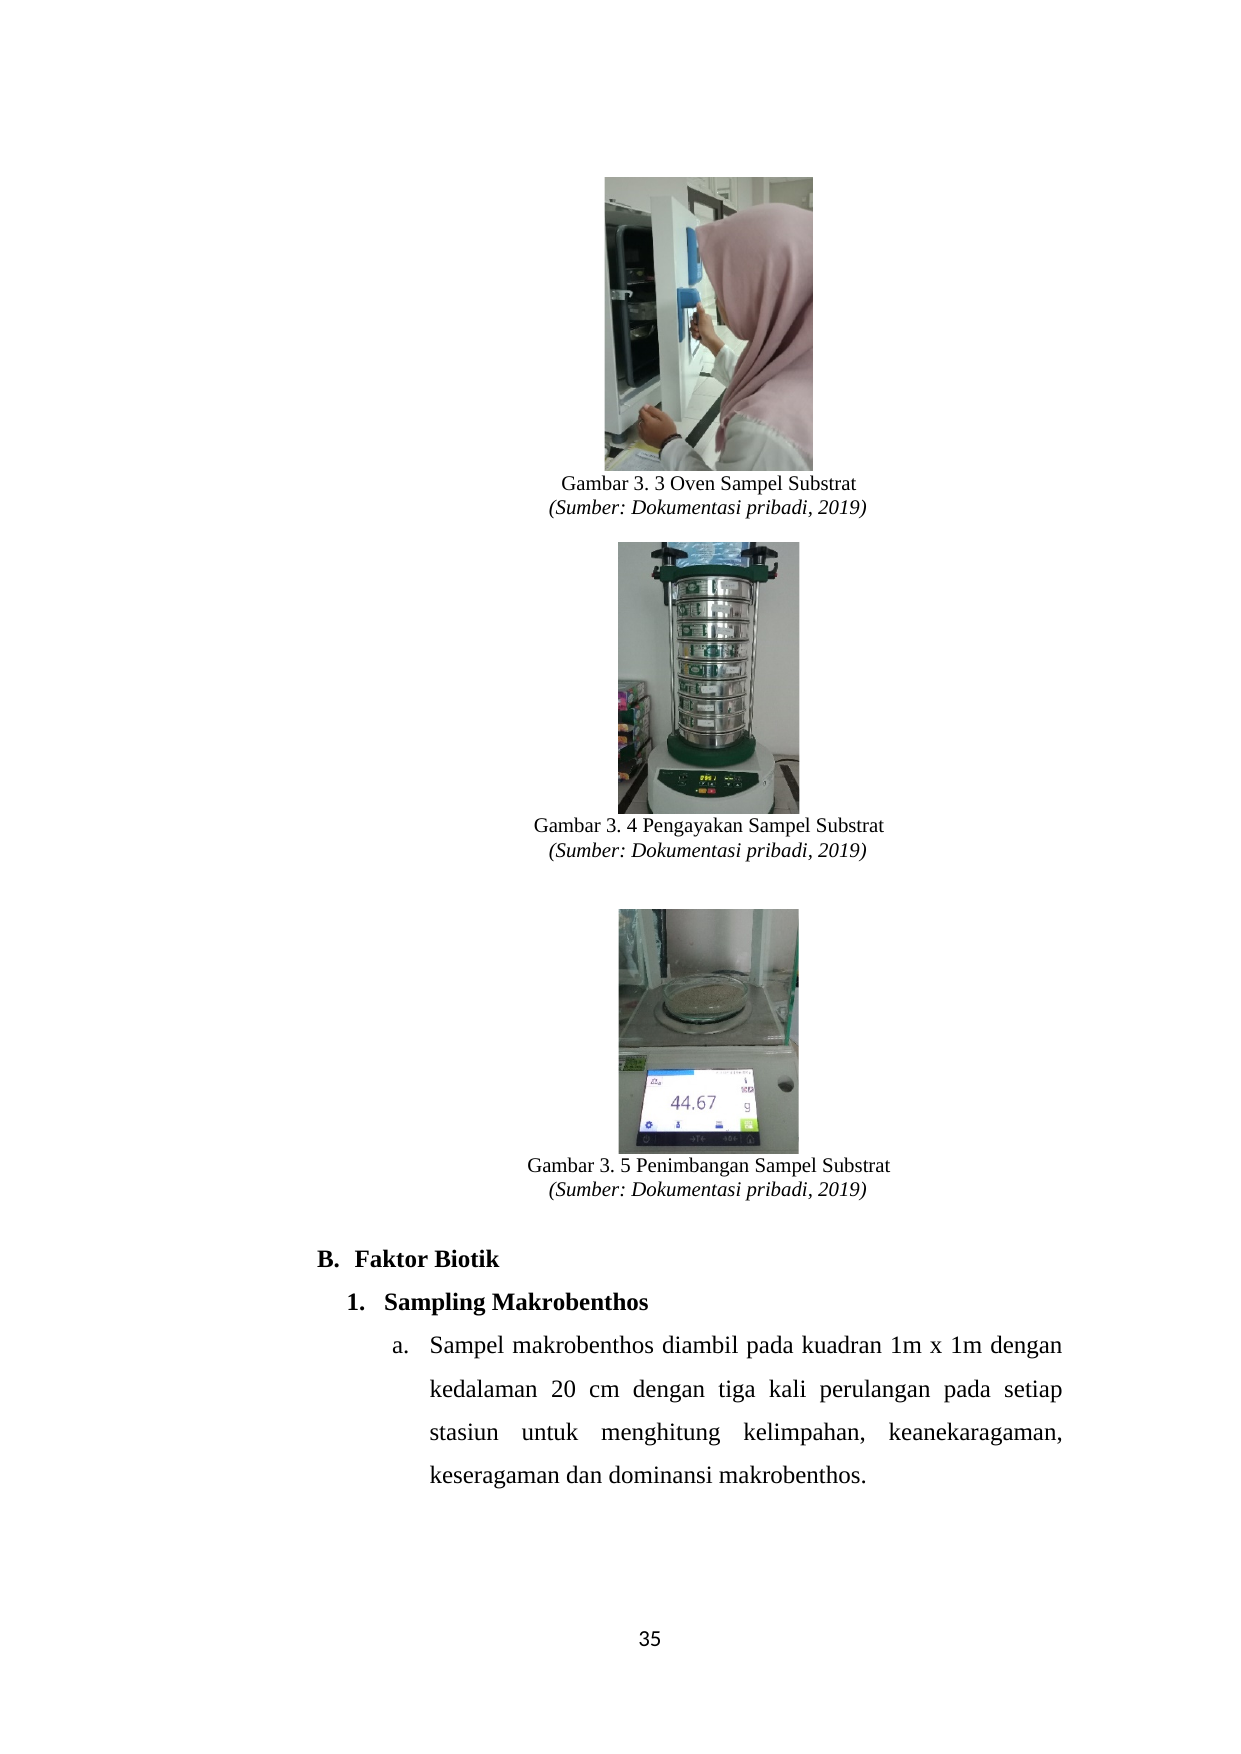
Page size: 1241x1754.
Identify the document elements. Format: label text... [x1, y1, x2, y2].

list Faktor Biotik [317, 1244, 1063, 1273]
list Sampling Makrobenthos [346, 1287, 1063, 1316]
text (Sumber: Dokumentasi pribadi, 2019) [354, 1177, 1063, 1201]
list Sampel makrobenthos diambil pada kuadran 1m x 1m dengan kedalaman 20 cm dengan tiga kali perulangan pada setiap stasiun untuk menghitung kelimpahan, keanekaragaman, keseragaman dan dominansi makrobenthos. [392, 1331, 1063, 1489]
text Gambar 3. 3 Oven Sampel Substrat [354, 471, 1063, 494]
text (Sumber: Dokumentasi pribadi, 2019) [354, 837, 1063, 862]
text Gambar 3. 4 Pengayakan Sampel Substrat [354, 813, 1063, 837]
picture [618, 909, 799, 1154]
text (Sumber: Dokumentasi pribadi, 2019) [354, 494, 1063, 519]
text Gambar 3. 5 Penimbangan Sampel Substrat [354, 1153, 1063, 1177]
picture [604, 177, 813, 471]
picture [618, 542, 800, 814]
